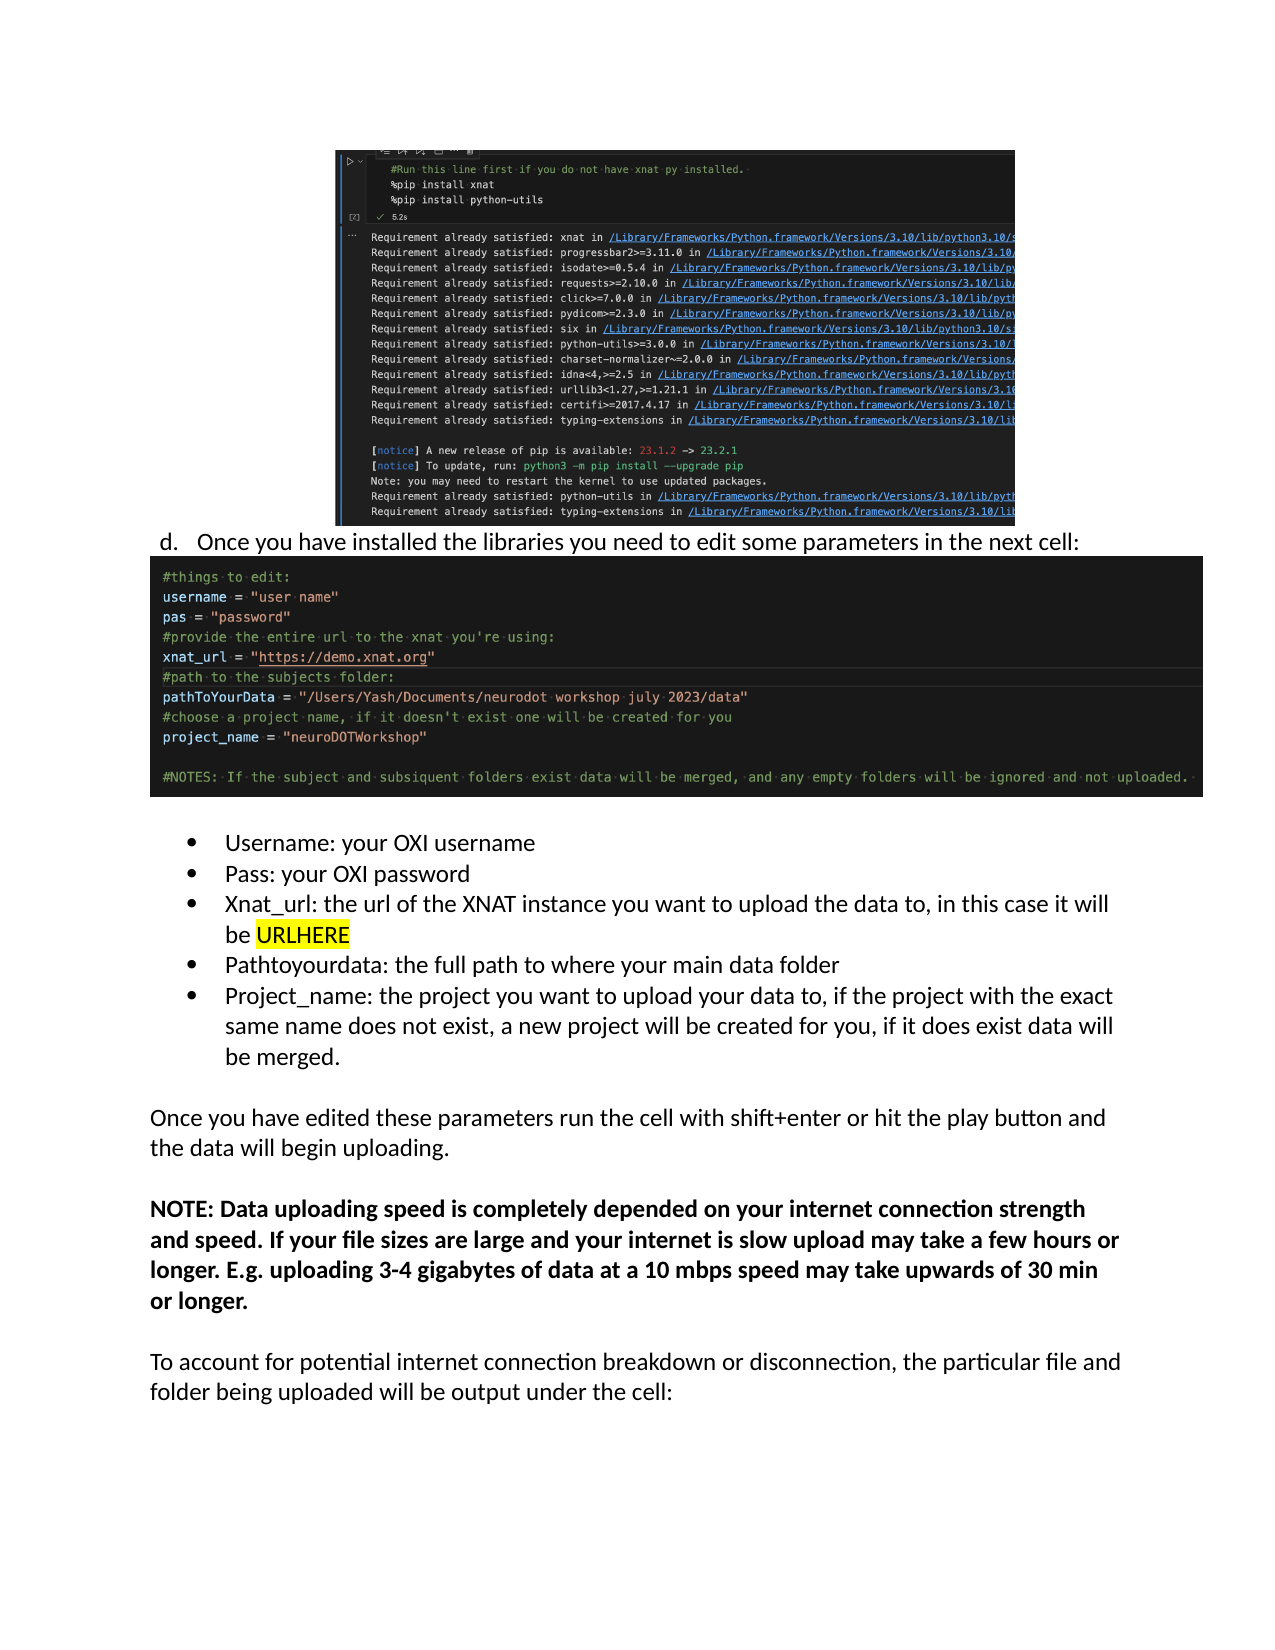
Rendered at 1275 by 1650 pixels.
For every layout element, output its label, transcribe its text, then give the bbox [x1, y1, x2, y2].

list Pass: your OXI password [187, 858, 1125, 888]
list Pathtoyourdata: the full path to where your main data folder [187, 949, 1125, 980]
picture [150, 556, 1203, 797]
list Once you have installed the libraries you need to edit some parameters in the next cell: [159, 526, 1125, 556]
list Xnat_url: the url of the XNAT instance you want to upload the data to, in this case it will be URLHERE [187, 888, 1125, 949]
text Once you have edited these parameters run the cell with shift+enter or hit the play button and the data will begin uploading. [150, 1102, 1125, 1163]
text NOTE: Data uploading speed is completely depended on your internet connection strength and speed. If your file sizes are large and your internet is slow upload may take a few hours or longer. E.g. uploading 3-4 gigabytes of data at a 10 mbps speed may take upwards of 30 min or longer. [150, 1193, 1125, 1316]
text To account for potential internet connection breakdown or disconnection, the particular file and folder being uploaded will be output under the cell: [150, 1346, 1125, 1407]
picture [335, 150, 1015, 526]
list Project_name: the project you want to upload your data to, if the project with the exact same name does not exist, a new project will be created for you, if it does exist data will be merged. [187, 980, 1125, 1071]
list Username: your OXI username [187, 827, 1125, 858]
